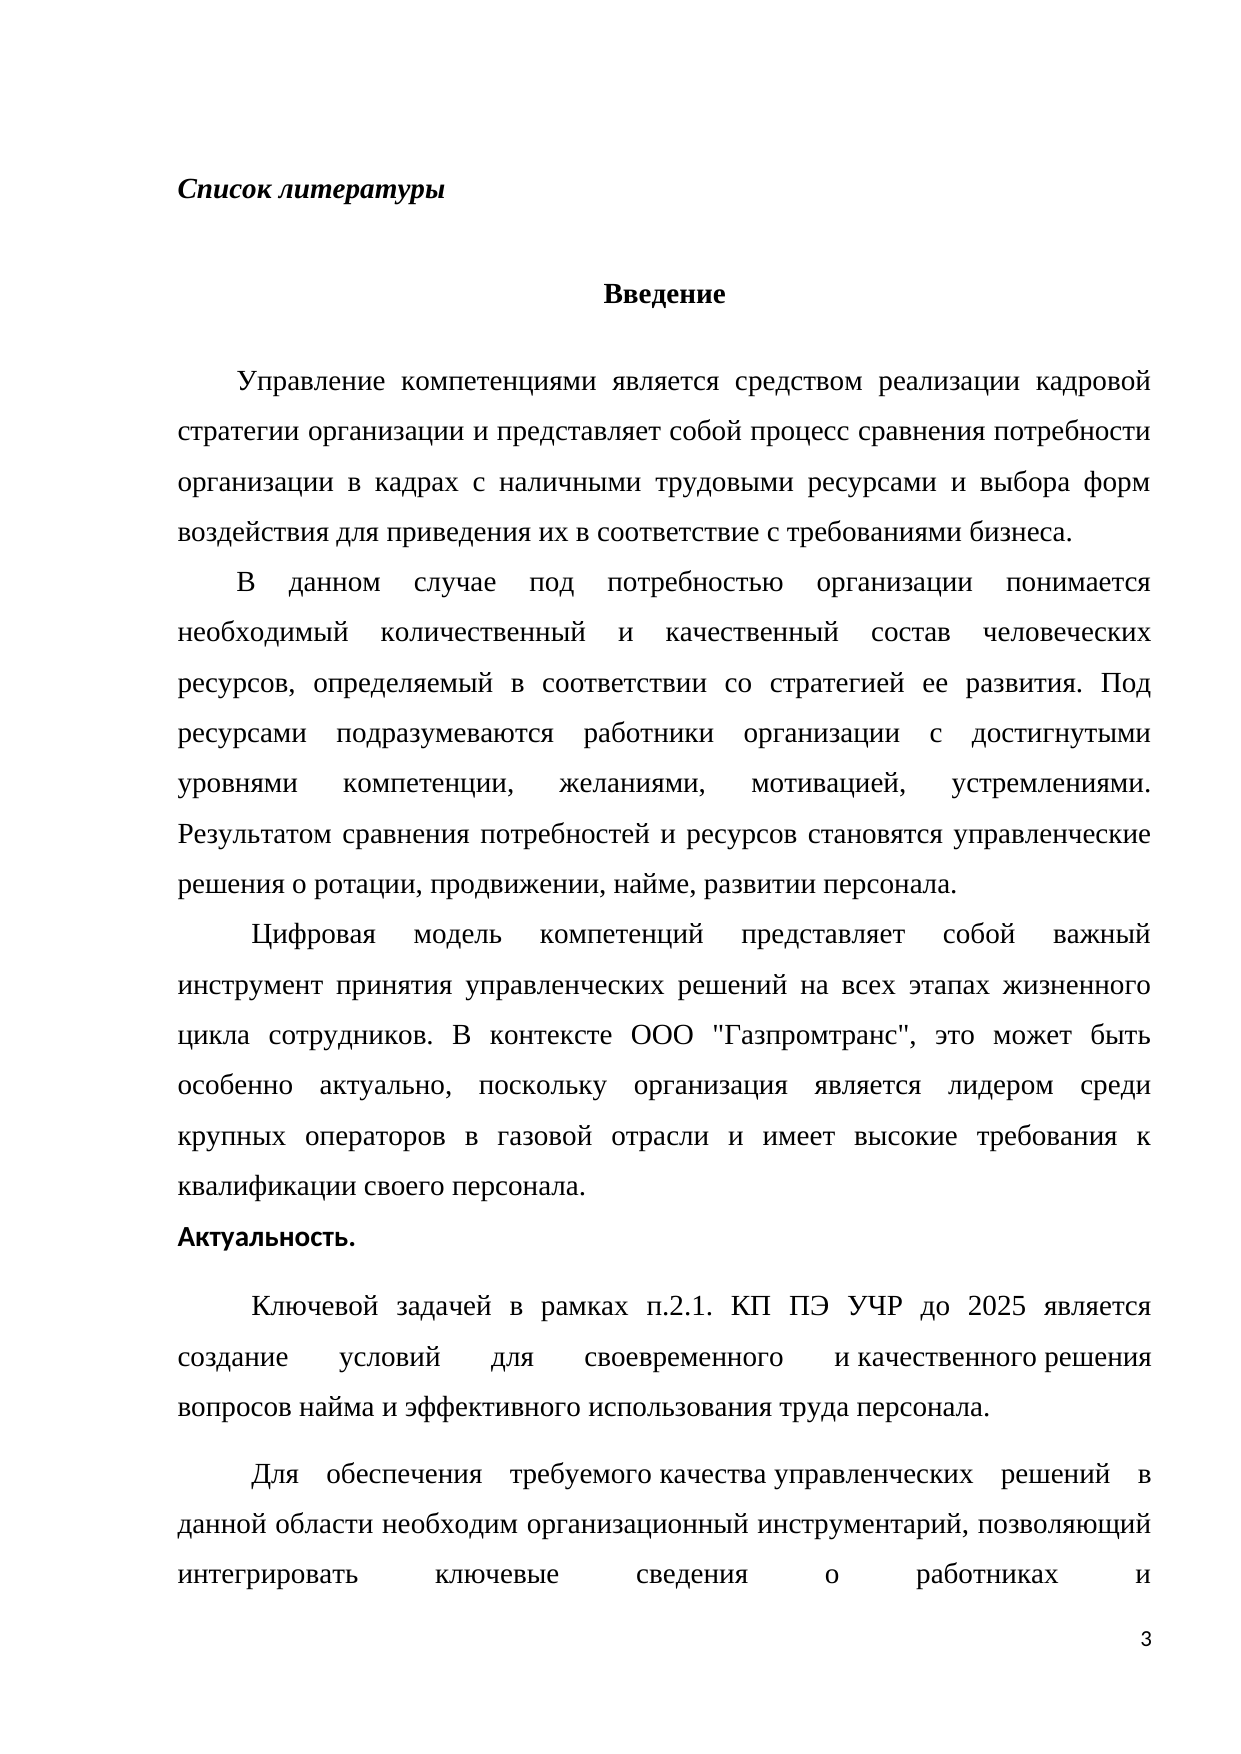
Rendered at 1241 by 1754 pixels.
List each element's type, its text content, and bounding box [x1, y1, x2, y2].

text Ключевой задачей в рамках п.2.1. КП ПЭ УЧР до 2025 является создание условий для своевременного и качественного решения вопросов найма и эффективного использования труда персонала. [177, 1288, 1152, 1423]
text Цифровая модель компетенций представляет собой важный инструмент принятия управленческих решений на всех этапах жизненного цикла сотрудников. В контексте ООО "Газпромтранс", это может быть особенно актуально, поскольку организация является лидером среди крупных операторов в газовой отрасли и имеет высокие требования к квалификации своего персонала. [177, 916, 1152, 1202]
text В данном случае под потребностью организации понимается необходимый количественный и качественный состав человеческих ресурсов, определяемый в соответствии со стратегией ее развития. Под ресурсами подразумеваются работники организации с достигнутыми уровнями компетенции, желаниями, мотивацией, устремлениями. Результатом сравнения потребностей и ресурсов становятся управленческие решения о ротации, продвижении, найме, развитии персонала. [177, 564, 1152, 900]
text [177, 1456, 1152, 1590]
subtitle Введение [177, 277, 1152, 310]
text Управление компетенциями является средством реализации кадровой стратегии организации и представляет собой процесс сравнения потребности организации в кадрах с наличными трудовыми ресурсами и выбора форм воздействия для приведения их в соответствие с требованиями бизнеса. [177, 363, 1152, 547]
text Актуальность. [177, 1218, 1152, 1254]
text Список литературы [177, 171, 1152, 204]
